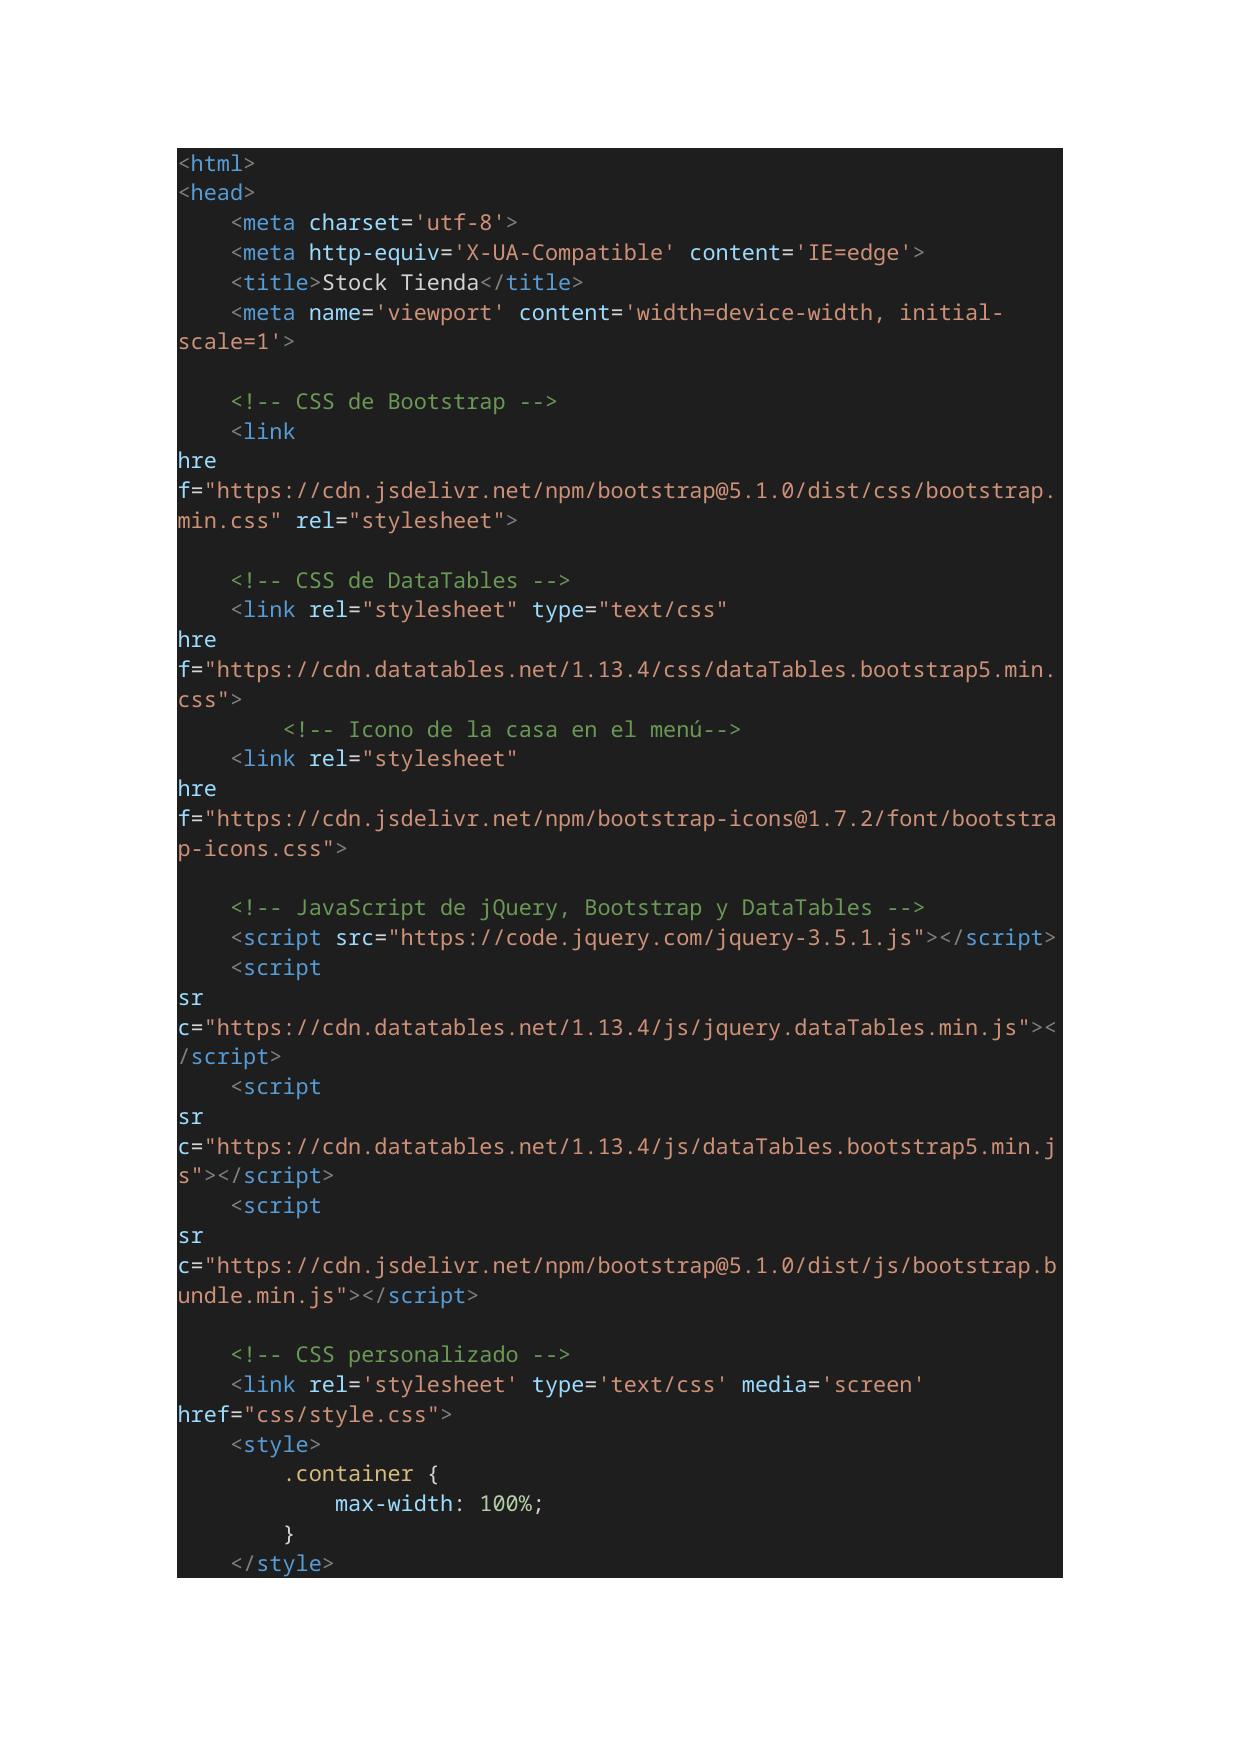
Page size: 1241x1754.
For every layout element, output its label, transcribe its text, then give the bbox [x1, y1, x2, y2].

text <link rel='stylesheet' type='text/css' media='screen' href="css/style.css"> [177, 1369, 1063, 1429]
text <!-- CSS personalizado --> [177, 1339, 1063, 1369]
text </style> [177, 1548, 1063, 1578]
text <title>Stock Tienda</title> [177, 267, 1063, 297]
text max-width: 100%; [177, 1488, 1063, 1518]
text <!-- Icono de la casa en el menú--> [177, 714, 1063, 743]
text <meta http-equiv='X-UA-Compatible' content='IE=edge'> [177, 237, 1063, 267]
text <link href="https://cdn.jsdelivr.net/npm/bootstrap@5.1.0/dist/css/bootstrap.min.css" rel="stylesheet"> [177, 416, 1063, 535]
text <!-- CSS de DataTables --> [177, 565, 1063, 594]
text <!-- JavaScript de jQuery, Bootstrap y DataTables --> [177, 892, 1063, 922]
text .container { [177, 1458, 1063, 1488]
text <script src="https://cdn.jsdelivr.net/npm/bootstrap@5.1.0/dist/js/bootstrap.bundle.min.js"></script> [177, 1190, 1063, 1309]
text <meta charset='utf-8'> [177, 207, 1063, 237]
text <script src="https://code.jquery.com/jquery-3.5.1.js"></script> [177, 922, 1063, 952]
text <meta name='viewport' content='width=device-width, initial-scale=1'> [177, 297, 1063, 356]
text <style> [177, 1429, 1063, 1458]
text <!-- CSS de Bootstrap --> [177, 386, 1063, 416]
text <head> [177, 177, 1063, 207]
text <html> [177, 148, 1063, 177]
text <link rel="stylesheet" type="text/css" href="https://cdn.datatables.net/1.13.4/css/dataTables.bootstrap5.min.css"> [177, 594, 1063, 714]
text } [177, 1518, 1063, 1548]
text <link rel="stylesheet" href="https://cdn.jsdelivr.net/npm/bootstrap-icons@1.7.2/font/bootstrap-icons.css"> [177, 743, 1063, 863]
text <script src="https://cdn.datatables.net/1.13.4/js/jquery.dataTables.min.js"></script> [177, 952, 1063, 1071]
text <script src="https://cdn.datatables.net/1.13.4/js/dataTables.bootstrap5.min.js"></script> [177, 1071, 1063, 1190]
